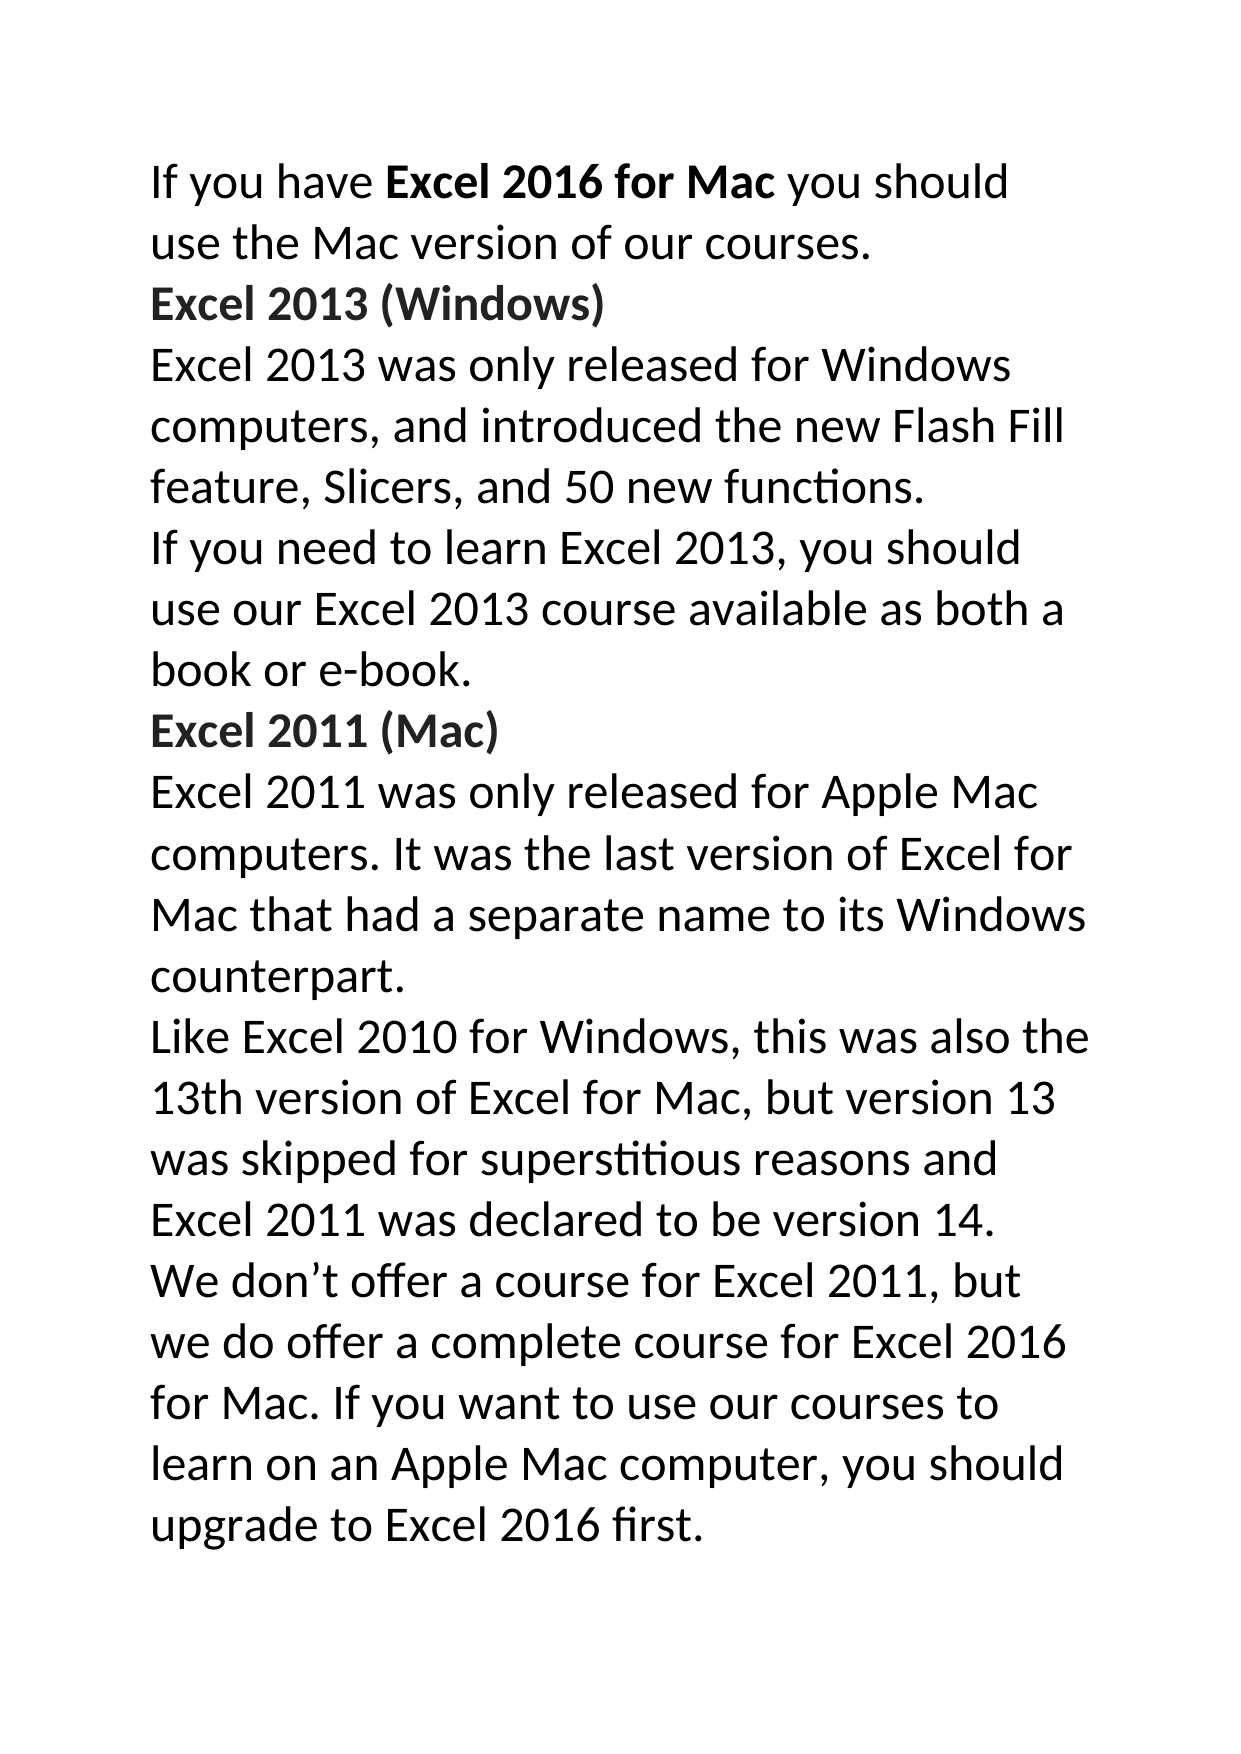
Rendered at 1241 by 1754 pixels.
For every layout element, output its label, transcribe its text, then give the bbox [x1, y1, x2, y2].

text Excel 2011 was only released for Apple Mac computers. It was the last version of Excel for Mac that had a separate name to its Windows counterpart. [150, 760, 1090, 1004]
text We don’t offer a course for Excel 2011, but we do offer a complete course for Excel 2016 for Mac. If you want to use our courses to learn on an Apple Mac computer, you should upgrade to Excel 2016 first. [150, 1249, 1090, 1554]
text If you need to learn Excel 2013, you should use our Excel 2013 course available as both a book or e-book. [150, 516, 1090, 699]
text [150, 150, 1090, 272]
text Excel 2013 (Windows) [150, 272, 1090, 333]
text Excel 2011 (Mac) [150, 699, 1090, 760]
text Excel 2013 was only released for Windows computers, and introduced the new Flash Fill feature, Slicers, and 50 new functions. [150, 333, 1090, 516]
text Like Excel 2010 for Windows, this was also the 13th version of Excel for Mac, but version 13 was skipped for superstitious reasons and Excel 2011 was declared to be version 14. [150, 1004, 1090, 1249]
